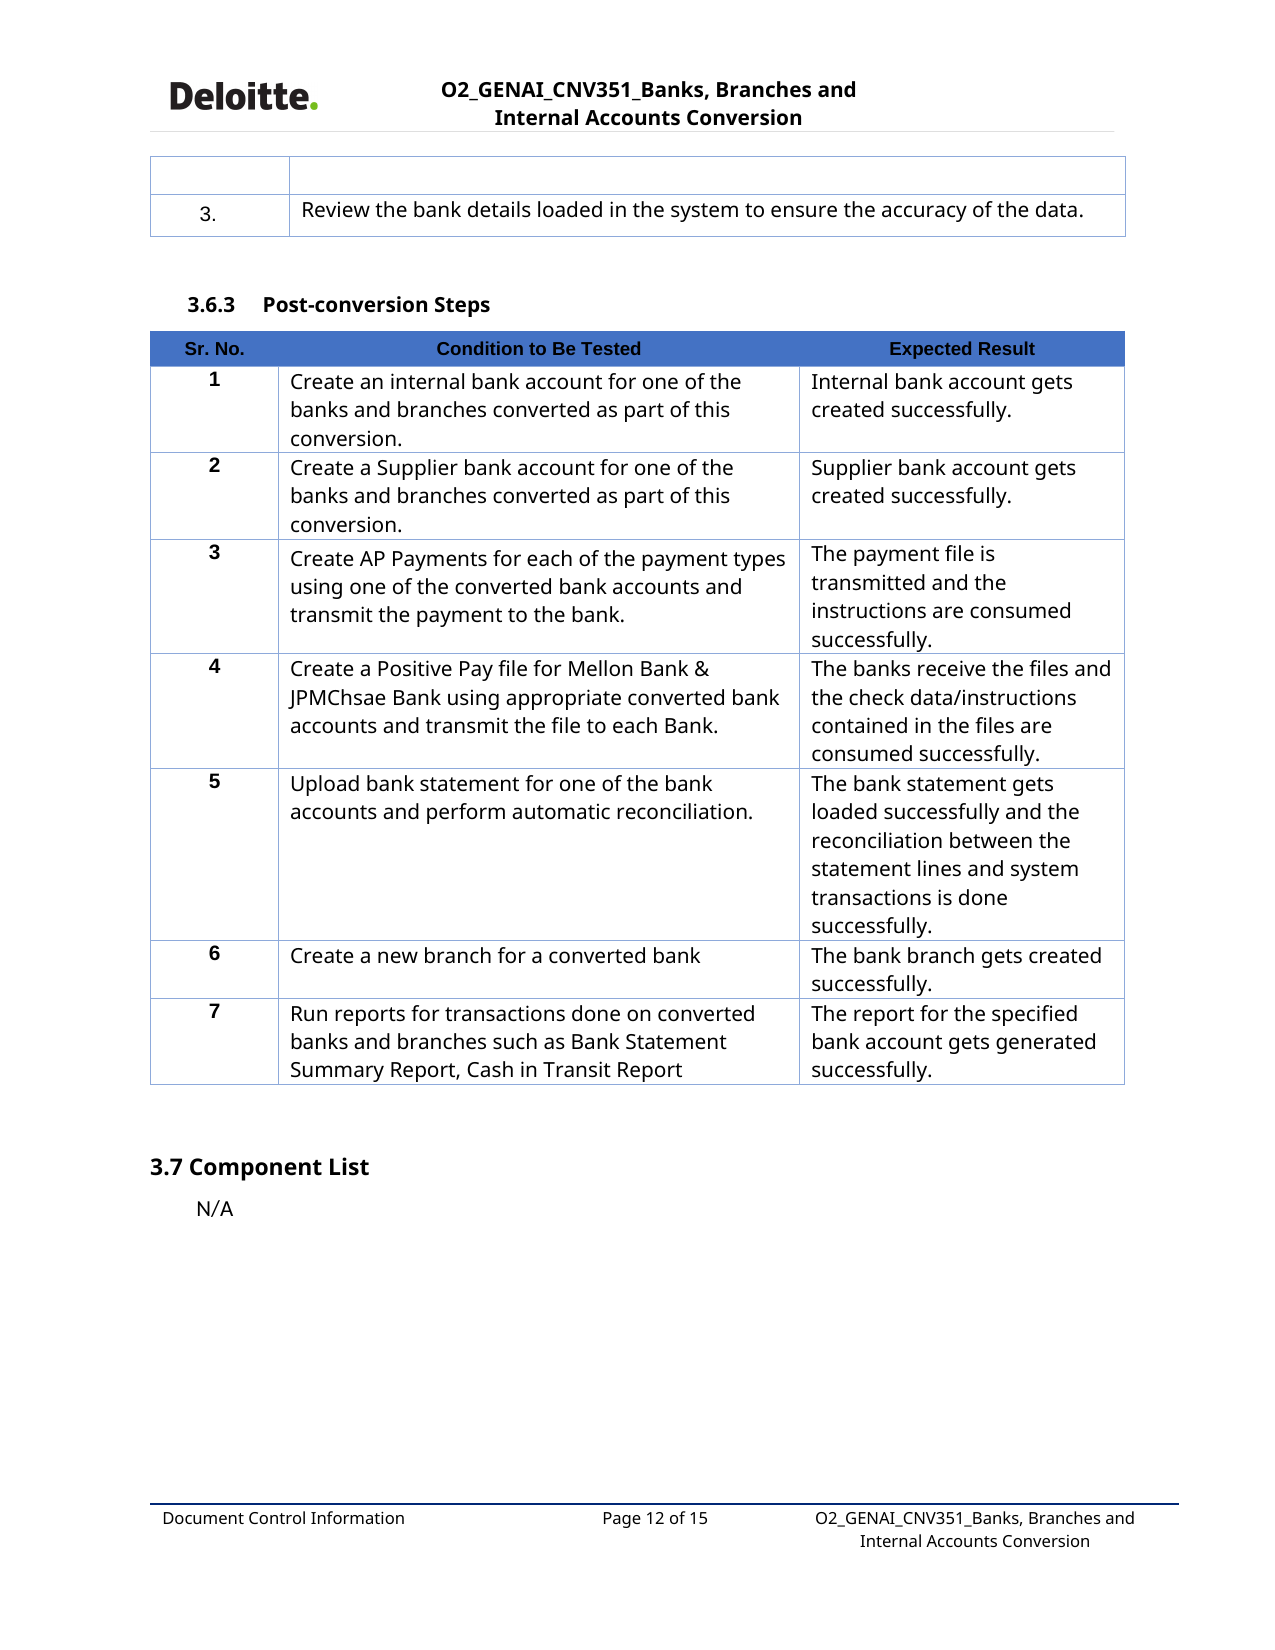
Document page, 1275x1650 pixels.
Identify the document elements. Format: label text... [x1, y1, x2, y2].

table_cell Review the bank details loaded in the system to ensure the accuracy of the data. [290, 195, 1125, 236]
table_cell Upload bank statement for one of the bank accounts and perform automatic reconciliation. [279, 769, 799, 940]
table_cell 4 [151, 654, 278, 768]
table_cell Internal bank account gets created successfully. [800, 367, 1124, 452]
table_cell Create AP Payments for each of the payment types using one of the converted bank accounts and transmit the payment to the bank. [279, 540, 799, 653]
table_cell 3 [151, 540, 278, 653]
table_cell The bank branch gets created successfully. [800, 941, 1124, 998]
picture [170, 82, 318, 110]
subtitle Post-conversion Steps [187, 290, 1125, 318]
table_cell [151, 157, 289, 194]
table_cell Supplier bank account gets created successfully. [800, 453, 1124, 538]
table_cell Run reports for transactions done on converted banks and branches such as Bank Statement Summary Report, Cash in Transit Report [279, 999, 799, 1084]
table_cell The report for the specified bank account gets generated successfully. [800, 999, 1124, 1084]
table_cell The banks receive the files and the check data/instructions contained in the files are consumed successfully. [800, 654, 1124, 768]
text N/A [150, 1194, 1125, 1222]
table_cell 7 [151, 999, 278, 1084]
table_cell 5 [151, 769, 278, 940]
table_cell The bank statement gets loaded successfully and the reconciliation between the statement lines and system transactions is done successfully. [800, 769, 1124, 940]
table_cell 2 [151, 453, 278, 538]
table_cell Create a new branch for a converted bank [279, 941, 799, 998]
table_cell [290, 157, 1125, 194]
table_header Sr. No. [151, 332, 278, 366]
table_cell 1 [151, 367, 278, 452]
table_cell Create a Supplier bank account for one of the banks and branches converted as part of this conversion. [279, 453, 799, 538]
table_cell Create an internal bank account for one of the banks and branches converted as part of this conversion. [279, 367, 799, 452]
table_cell Create a Positive Pay file for Mellon Bank & JPMChsae Bank using appropriate converted bank accounts and transmit the file to each Bank. [279, 654, 799, 768]
table_header Condition to Be Tested [279, 332, 799, 366]
table_cell The payment file is transmitted and the instructions are consumed successfully. [800, 540, 1124, 653]
subtitle 3.7 Component List [150, 1151, 1125, 1182]
table_header Expected Result [800, 332, 1124, 366]
table_cell [151, 195, 289, 236]
table_cell 6 [151, 941, 278, 998]
